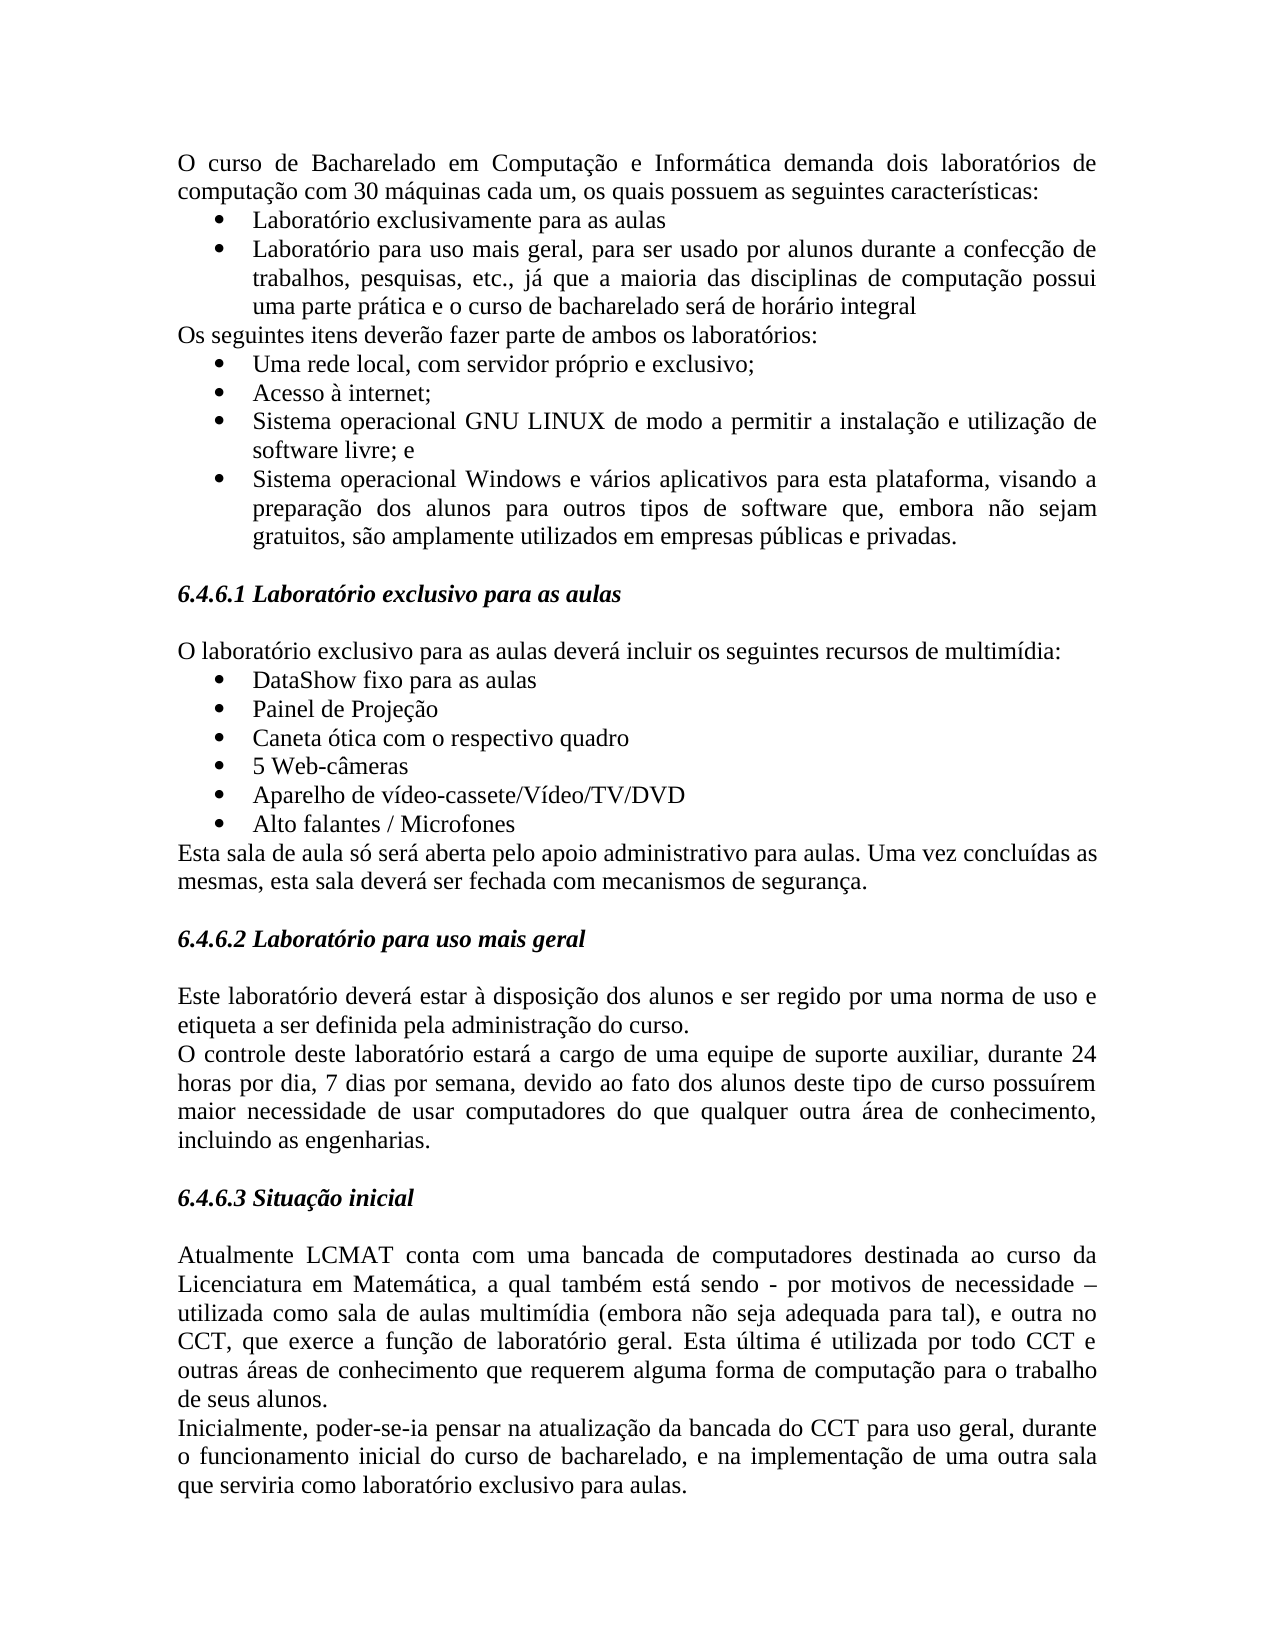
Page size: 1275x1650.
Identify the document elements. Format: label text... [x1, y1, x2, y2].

list Alto falantes / Microfones [215, 809, 1098, 838]
list Laboratório para uso mais geral, para ser usado por alunos durante a confecção de trabalhos, pesquisas, etc., já que a maioria das disciplinas de computação possui uma parte prática e o curso de bacharelado será de horário integral [215, 234, 1098, 320]
text Este laboratório deverá estar à disposição dos alunos e ser regido por uma norma de uso e etiqueta a ser definida pela administração do curso. [177, 981, 1098, 1039]
list Aparelho de vídeo-cassete/Vídeo/TV/DVD [215, 780, 1098, 809]
text 6.4.6.2 Laboratório para uso mais geral [177, 924, 1098, 953]
list Sistema operacional Windows e vários aplicativos para esta plataforma, visando a preparação dos alunos para outros tipos de software que, embora não sejam gratuitos, são amplamente utilizados em empresas públicas e privadas. [215, 464, 1098, 550]
list Acesso à internet; [215, 378, 1098, 406]
list Laboratório exclusivamente para as aulas [215, 205, 1098, 234]
text 6.4.6.1 Laboratório exclusivo para as aulas [177, 579, 1098, 608]
text O curso de Bacharelado em Computação e Informática demanda dois laboratórios de computação com 30 máquinas cada um, os quais possuem as seguintes características: [177, 148, 1098, 205]
text O laboratório exclusivo para as aulas deverá incluir os seguintes recursos de multimídia: [177, 636, 1098, 665]
text Atualmente LCMAT conta com uma bancada de computadores destinada ao curso da Licenciatura em Matemática, a qual também está sendo - por motivos de necessidade – utilizada como sala de aulas multimídia (embora não seja adequada para tal), e outra no CCT, que exerce a função de laboratório geral. Esta última é utilizada por todo CCT e outras áreas de conhecimento que requerem alguma forma de computação para o trabalho de seus alunos. [177, 1240, 1098, 1413]
list Sistema operacional GNU LINUX de modo a permitir a instalação e utilização de software livre; e [215, 406, 1098, 464]
text O controle deste laboratório estará a cargo de uma equipe de suporte auxiliar, durante 24 horas por dia, 7 dias por semana, devido ao fato dos alunos deste tipo de curso possuírem maior necessidade de usar computadores do que qualquer outra área de conhecimento, incluindo as engenharias. [177, 1039, 1098, 1154]
list 5 Web-câmeras [215, 751, 1098, 780]
text Os seguintes itens deverão fazer parte de ambos os laboratórios: [177, 320, 1098, 349]
text Inicialmente, poder-se-ia pensar na atualização da bancada do CCT para uso geral, durante o funcionamento inicial do curso de bacharelado, e na implementação de uma outra sala que serviria como laboratório exclusivo para aulas. [177, 1413, 1098, 1499]
text Esta sala de aula só será aberta pelo apoio administrativo para aulas. Uma vez concluídas as mesmas, esta sala deverá ser fechada com mecanismos de segurança. [177, 838, 1098, 895]
list Uma rede local, com servidor próprio e exclusivo; [215, 349, 1098, 378]
list Caneta ótica com o respectivo quadro [215, 723, 1098, 751]
list Painel de Projeção [215, 694, 1098, 723]
text 6.4.6.3 Situação inicial [177, 1183, 1098, 1211]
list DataShow fixo para as aulas [215, 665, 1098, 694]
